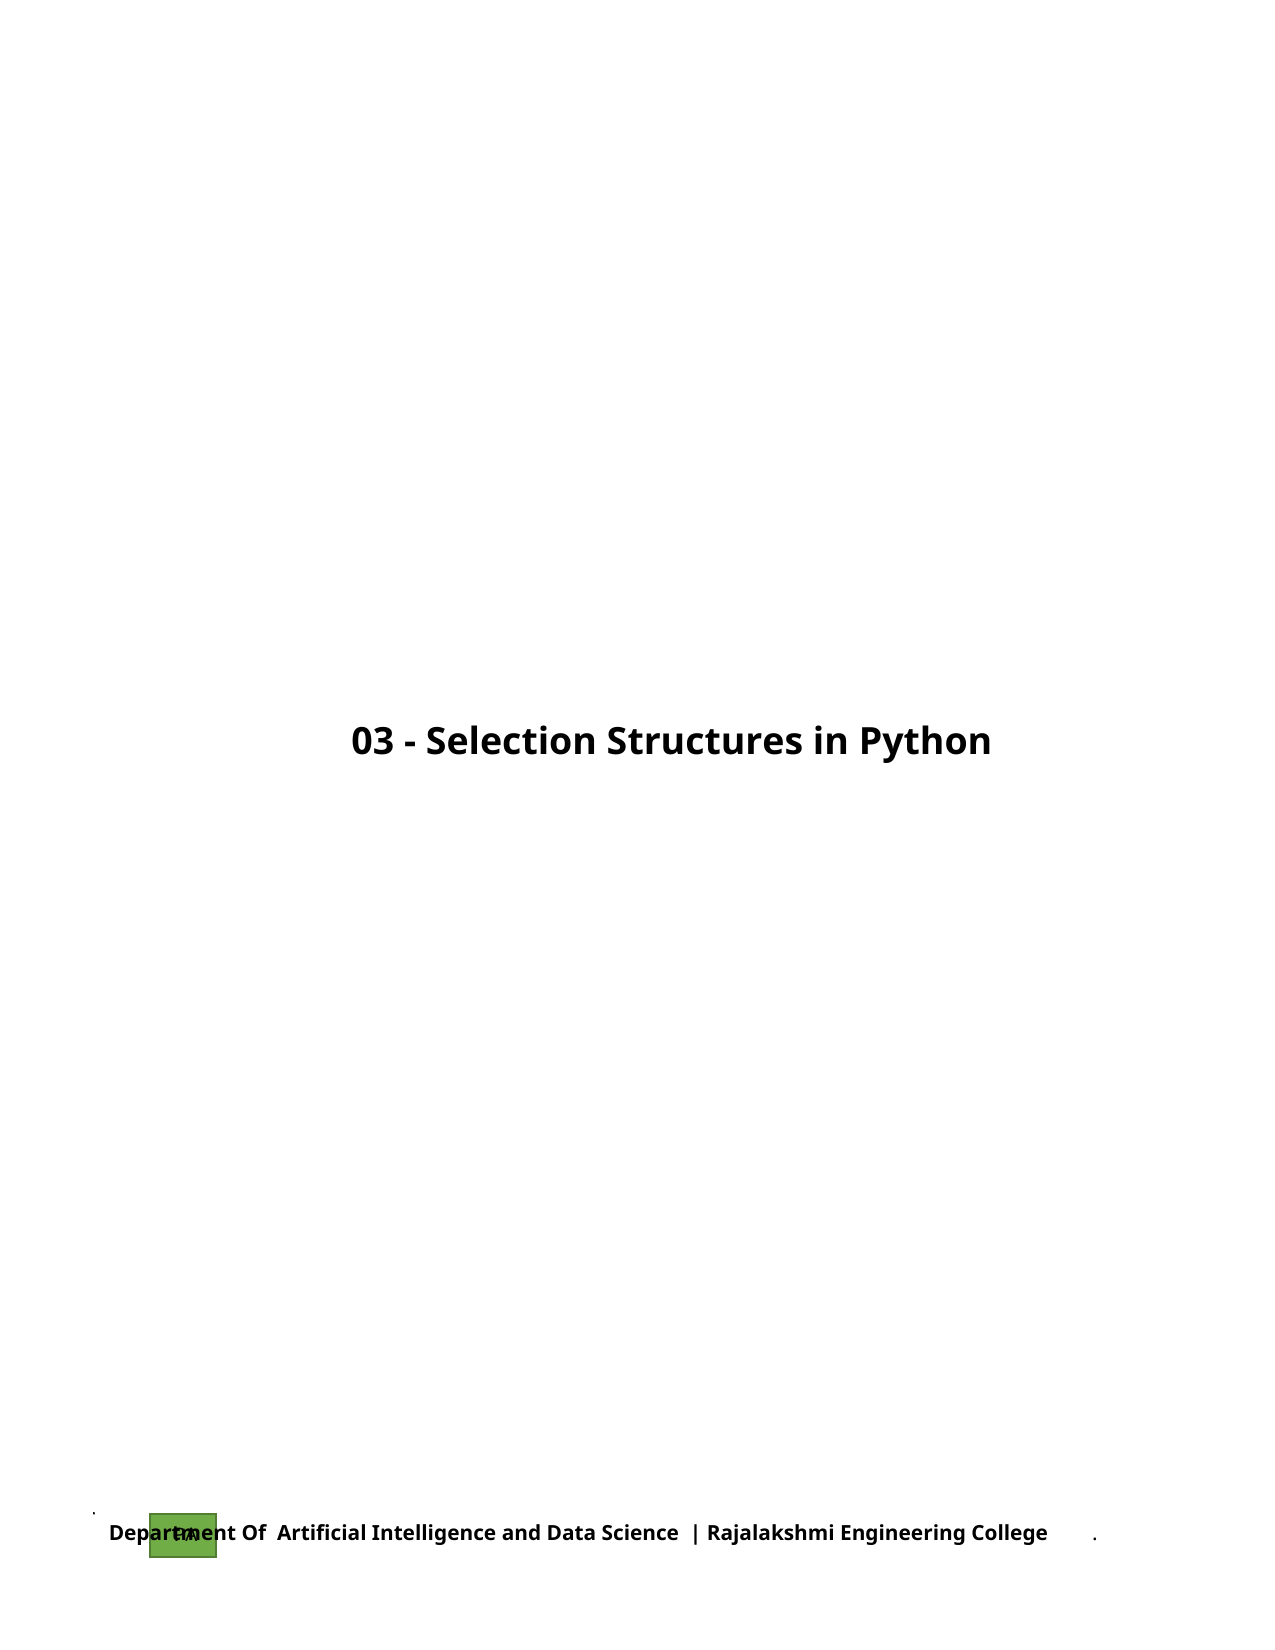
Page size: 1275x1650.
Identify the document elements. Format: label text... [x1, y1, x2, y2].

subtitle 03 - Selection Structures in Python [150, 714, 1125, 765]
